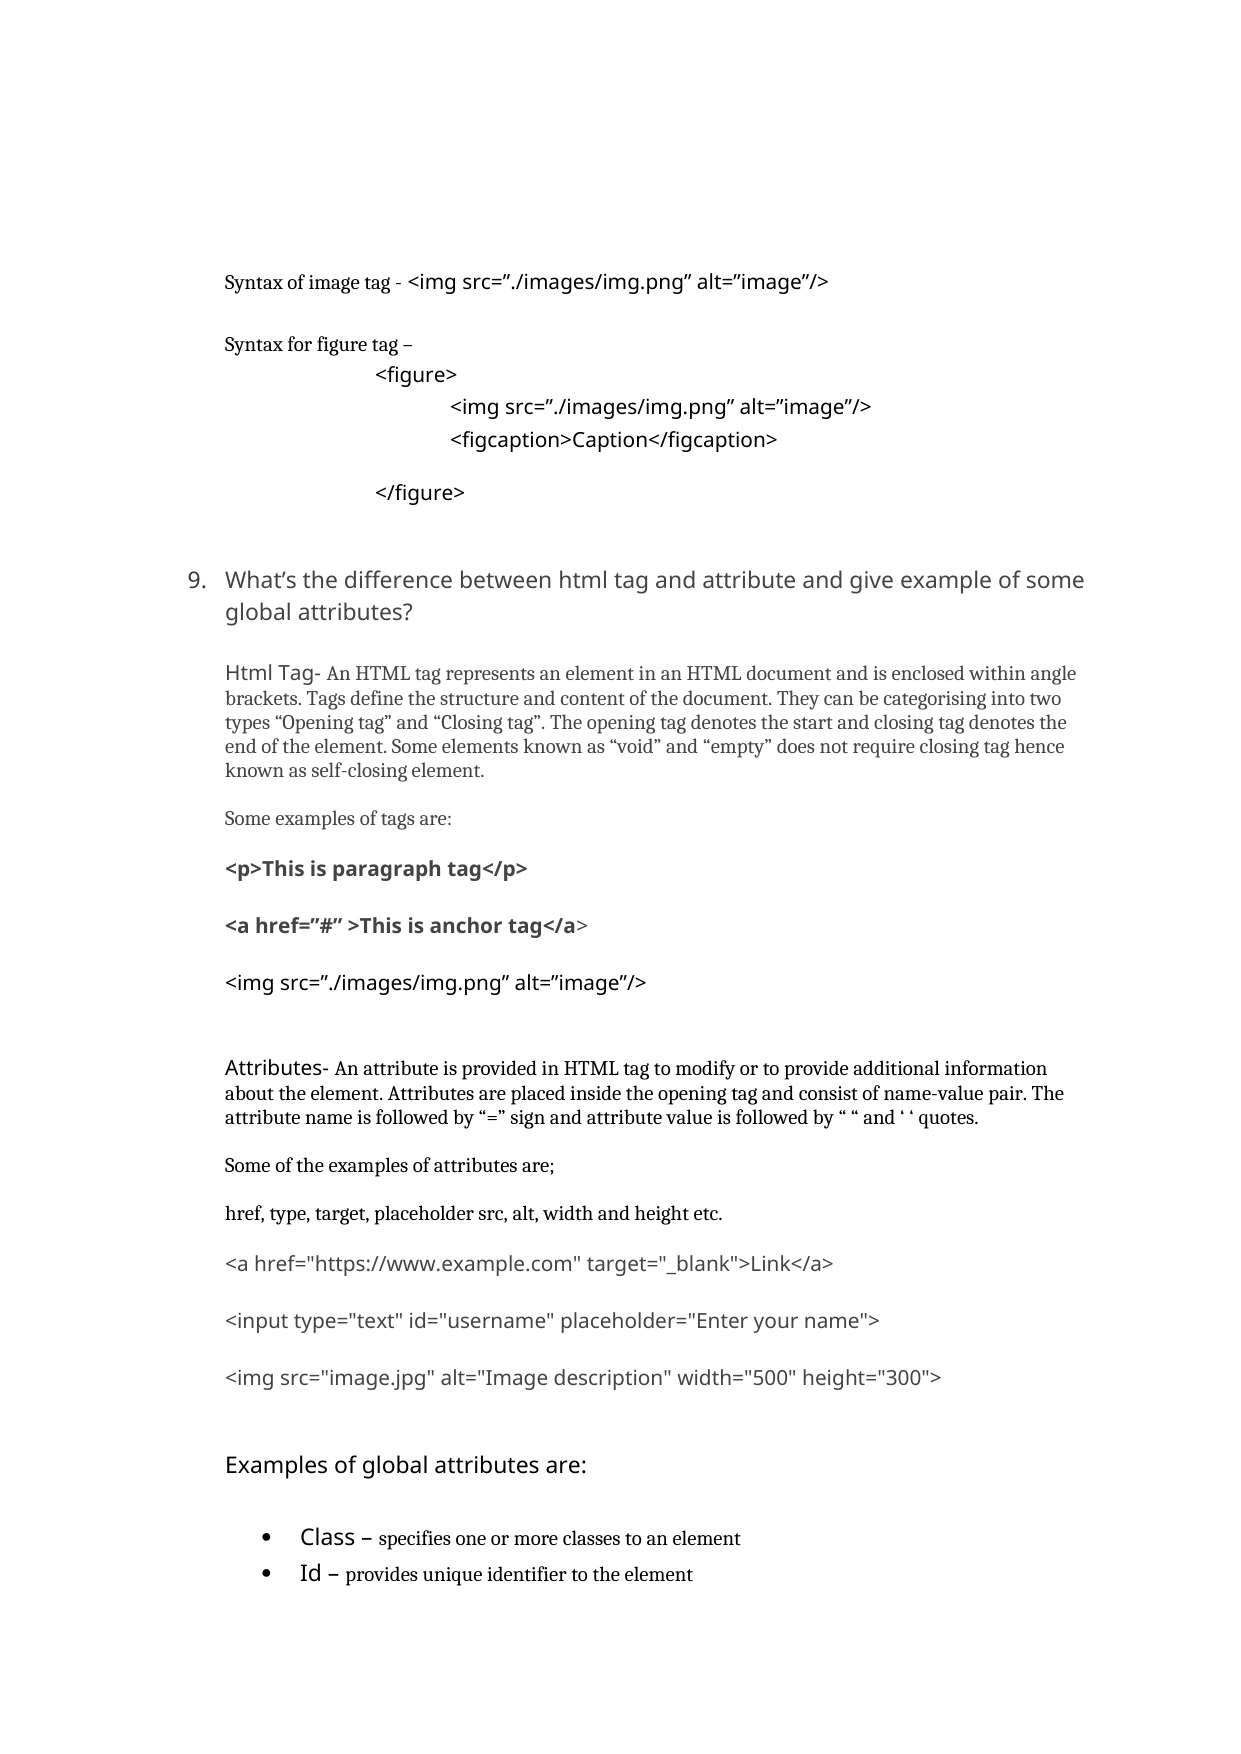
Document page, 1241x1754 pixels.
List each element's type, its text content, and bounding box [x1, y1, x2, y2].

list <figure> [300, 360, 1090, 388]
list <a href=”#” >This is anchor tag</a> [225, 911, 1090, 940]
list <input type="text" id="username" placeholder="Enter your name"> [225, 1306, 1090, 1335]
list Syntax of image tag - <img src=”./images/img.png” alt=”image”/> [225, 267, 1090, 296]
list <img src=”./images/img.png” alt=”image”/> [225, 968, 1090, 997]
list Attributes- An attribute is provided in HTML tag to modify or to provide additional information about the element. Attributes are placed inside the opening tag and consist of name-value pair. The attribute name is followed by “=” sign and attribute value is followed by “ “ and ‘ ‘ quotes. [225, 1053, 1090, 1130]
text </figure> [375, 478, 1090, 507]
list Html Tag- An HTML tag represents an element in an HTML document and is enclosed within angle brackets. Tags define the structure and content of the document. They can be categorising into two types “Opening tag” and “Closing tag”. The opening tag denotes the start and closing tag denotes the end of the element. Some elements known as “void” and “empty” does not require closing tag hence known as self-closing element. [225, 658, 1090, 782]
list <p>This is paragraph tag</p> [225, 854, 1090, 883]
list Class – specifies one or more classes to an element [262, 1521, 1090, 1552]
list <a href="https://www.example.com" target="_blank">Link</a> [225, 1249, 1090, 1278]
list <img src=”./images/img.png” alt=”image”/> [300, 392, 1090, 421]
list Some examples of tags are: [225, 806, 1090, 830]
list href, type, target, placeholder src, alt, width and height etc. [225, 1202, 1090, 1226]
list Id – provides unique identifier to the element [262, 1557, 1090, 1588]
list Examples of global attributes are: [225, 1449, 1090, 1481]
list Syntax for figure tag – [225, 332, 1090, 356]
list Some of the examples of attributes are; [225, 1154, 1090, 1178]
list <img src="image.jpg" alt="Image description" width="500" height="300"> [225, 1363, 1090, 1392]
list <figcaption>Caption</figcaption> [300, 425, 1090, 453]
list What’s the difference between html tag and attribute and give example of some global attributes? [187, 564, 1090, 627]
